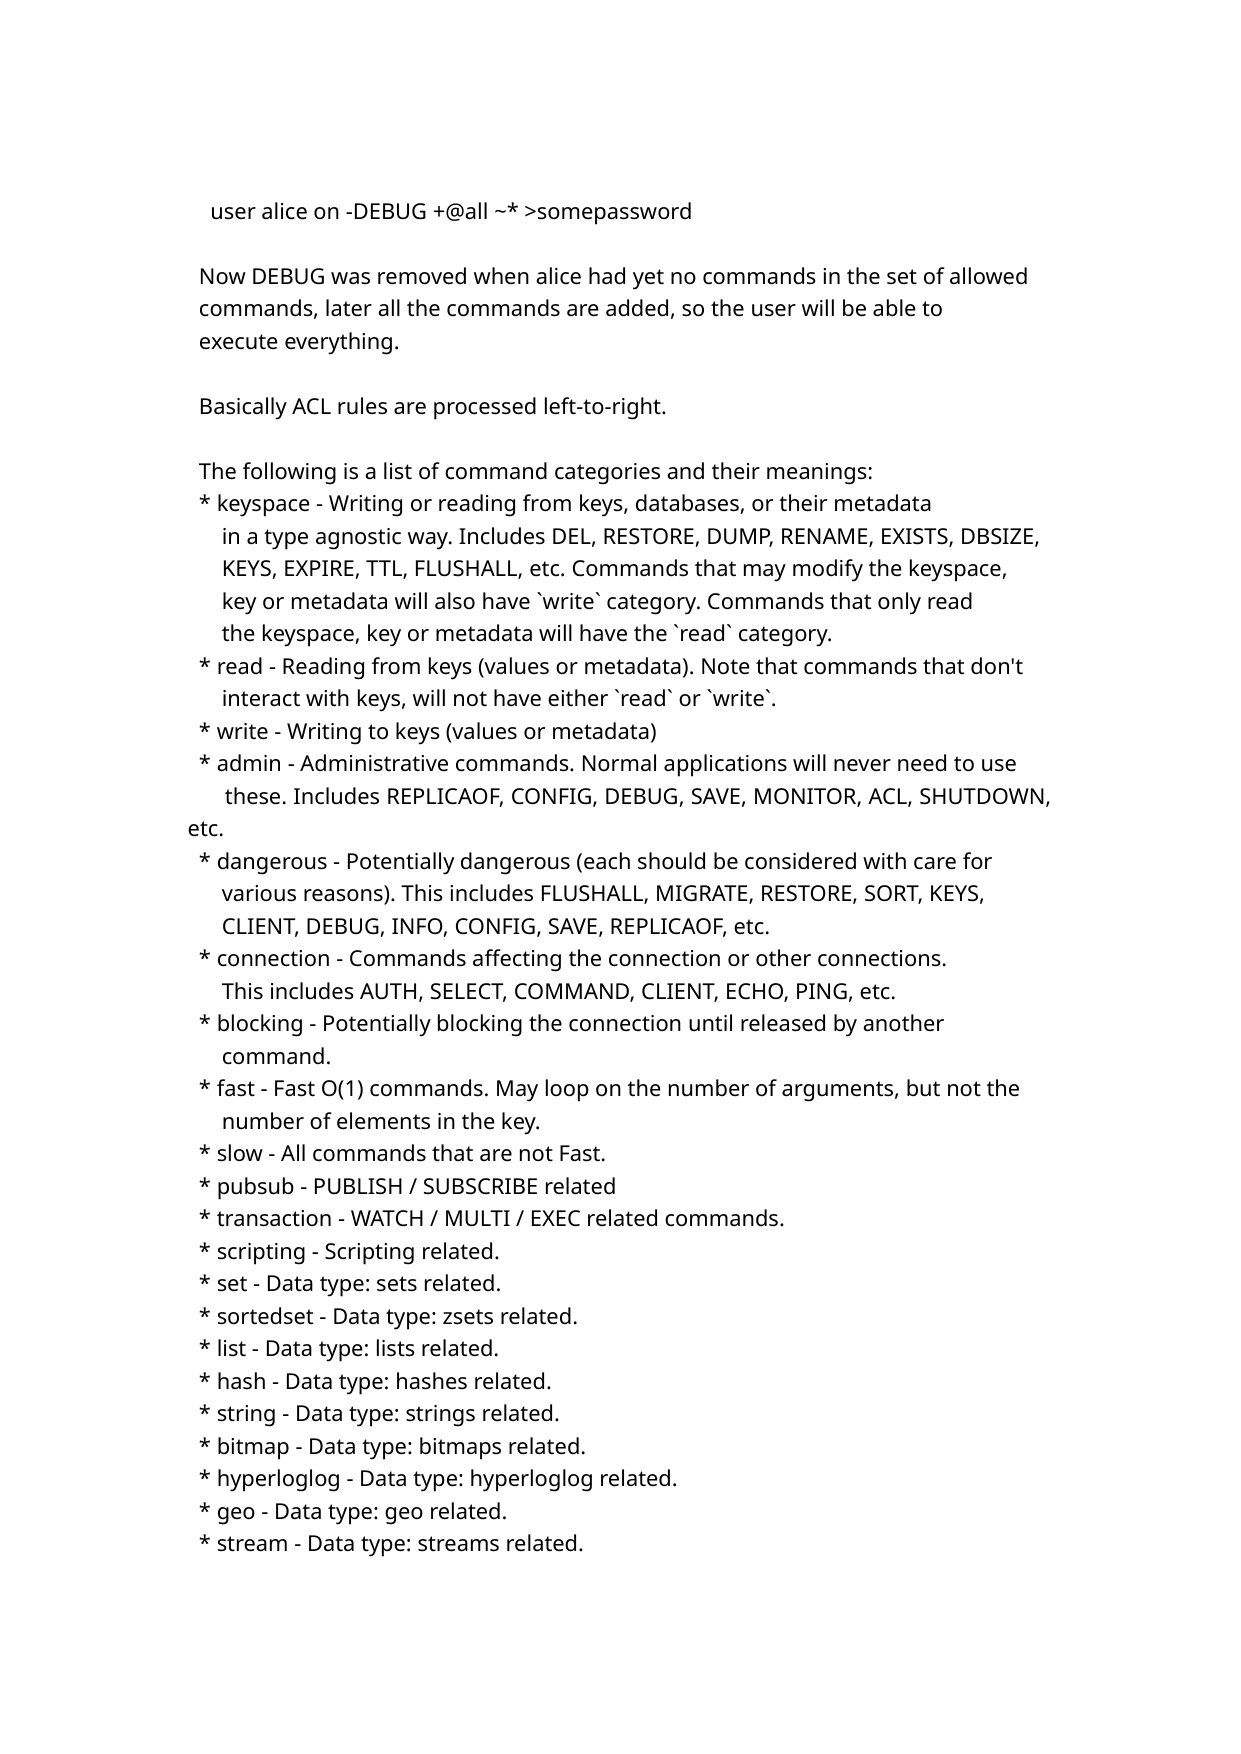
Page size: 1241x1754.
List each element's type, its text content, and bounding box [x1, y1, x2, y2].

text Now DEBUG was removed when alice had yet no commands in the set of allowed [187, 259, 1053, 292]
text * pubsub - PUBLISH / SUBSCRIBE related [187, 1169, 1053, 1202]
text * hyperloglog - Data type: hyperloglog related. [187, 1462, 1053, 1494]
text in a type agnostic way. Includes DEL, RESTORE, DUMP, RENAME, EXISTS, DBSIZE, [187, 519, 1053, 552]
text * read - Reading from keys (values or metadata). Note that commands that don't [187, 649, 1053, 682]
text * sortedset - Data type: zsets related. [187, 1299, 1053, 1332]
text The following is a list of command categories and their meanings: [187, 454, 1053, 487]
text * fast - Fast O(1) commands. May loop on the number of arguments, but not the [187, 1072, 1053, 1104]
text Basically ACL rules are processed left-to-right. [187, 389, 1053, 422]
text user alice on -DEBUG +@all ~* >somepassword [187, 194, 1053, 227]
text number of elements in the key. [187, 1104, 1053, 1137]
text * transaction - WATCH / MULTI / EXEC related commands. [187, 1202, 1053, 1234]
text interact with keys, will not have either `read` or `write`. [187, 682, 1053, 714]
text * string - Data type: strings related. [187, 1397, 1053, 1429]
text * connection - Commands affecting the connection or other connections. [187, 942, 1053, 974]
text key or metadata will also have `write` category. Commands that only read [187, 584, 1053, 617]
text * list - Data type: lists related. [187, 1332, 1053, 1364]
text command. [187, 1039, 1053, 1072]
text * dangerous - Potentially dangerous (each should be considered with care for [187, 844, 1053, 877]
text the keyspace, key or metadata will have the `read` category. [187, 617, 1053, 649]
text * set - Data type: sets related. [187, 1267, 1053, 1299]
text * keyspace - Writing or reading from keys, databases, or their metadata [187, 487, 1053, 519]
text * admin - Administrative commands. Normal applications will never need to use [187, 747, 1053, 779]
text * blocking - Potentially blocking the connection until released by another [187, 1007, 1053, 1039]
text * hash - Data type: hashes related. [187, 1364, 1053, 1397]
text various reasons). This includes FLUSHALL, MIGRATE, RESTORE, SORT, KEYS, [187, 877, 1053, 909]
text execute everything. [187, 324, 1053, 357]
text CLIENT, DEBUG, INFO, CONFIG, SAVE, REPLICAOF, etc. [187, 909, 1053, 942]
text * slow - All commands that are not Fast. [187, 1137, 1053, 1169]
text This includes AUTH, SELECT, COMMAND, CLIENT, ECHO, PING, etc. [187, 974, 1053, 1007]
text * write - Writing to keys (values or metadata) [187, 714, 1053, 747]
text * scripting - Scripting related. [187, 1234, 1053, 1267]
text * geo - Data type: geo related. [187, 1494, 1053, 1527]
text these. Includes REPLICAOF, CONFIG, DEBUG, SAVE, MONITOR, ACL, SHUTDOWN, etc. [187, 779, 1053, 844]
text * bitmap - Data type: bitmaps related. [187, 1429, 1053, 1462]
text * stream - Data type: streams related. [187, 1527, 1053, 1559]
text commands, later all the commands are added, so the user will be able to [187, 292, 1053, 324]
text KEYS, EXPIRE, TTL, FLUSHALL, etc. Commands that may modify the keyspace, [187, 552, 1053, 584]
